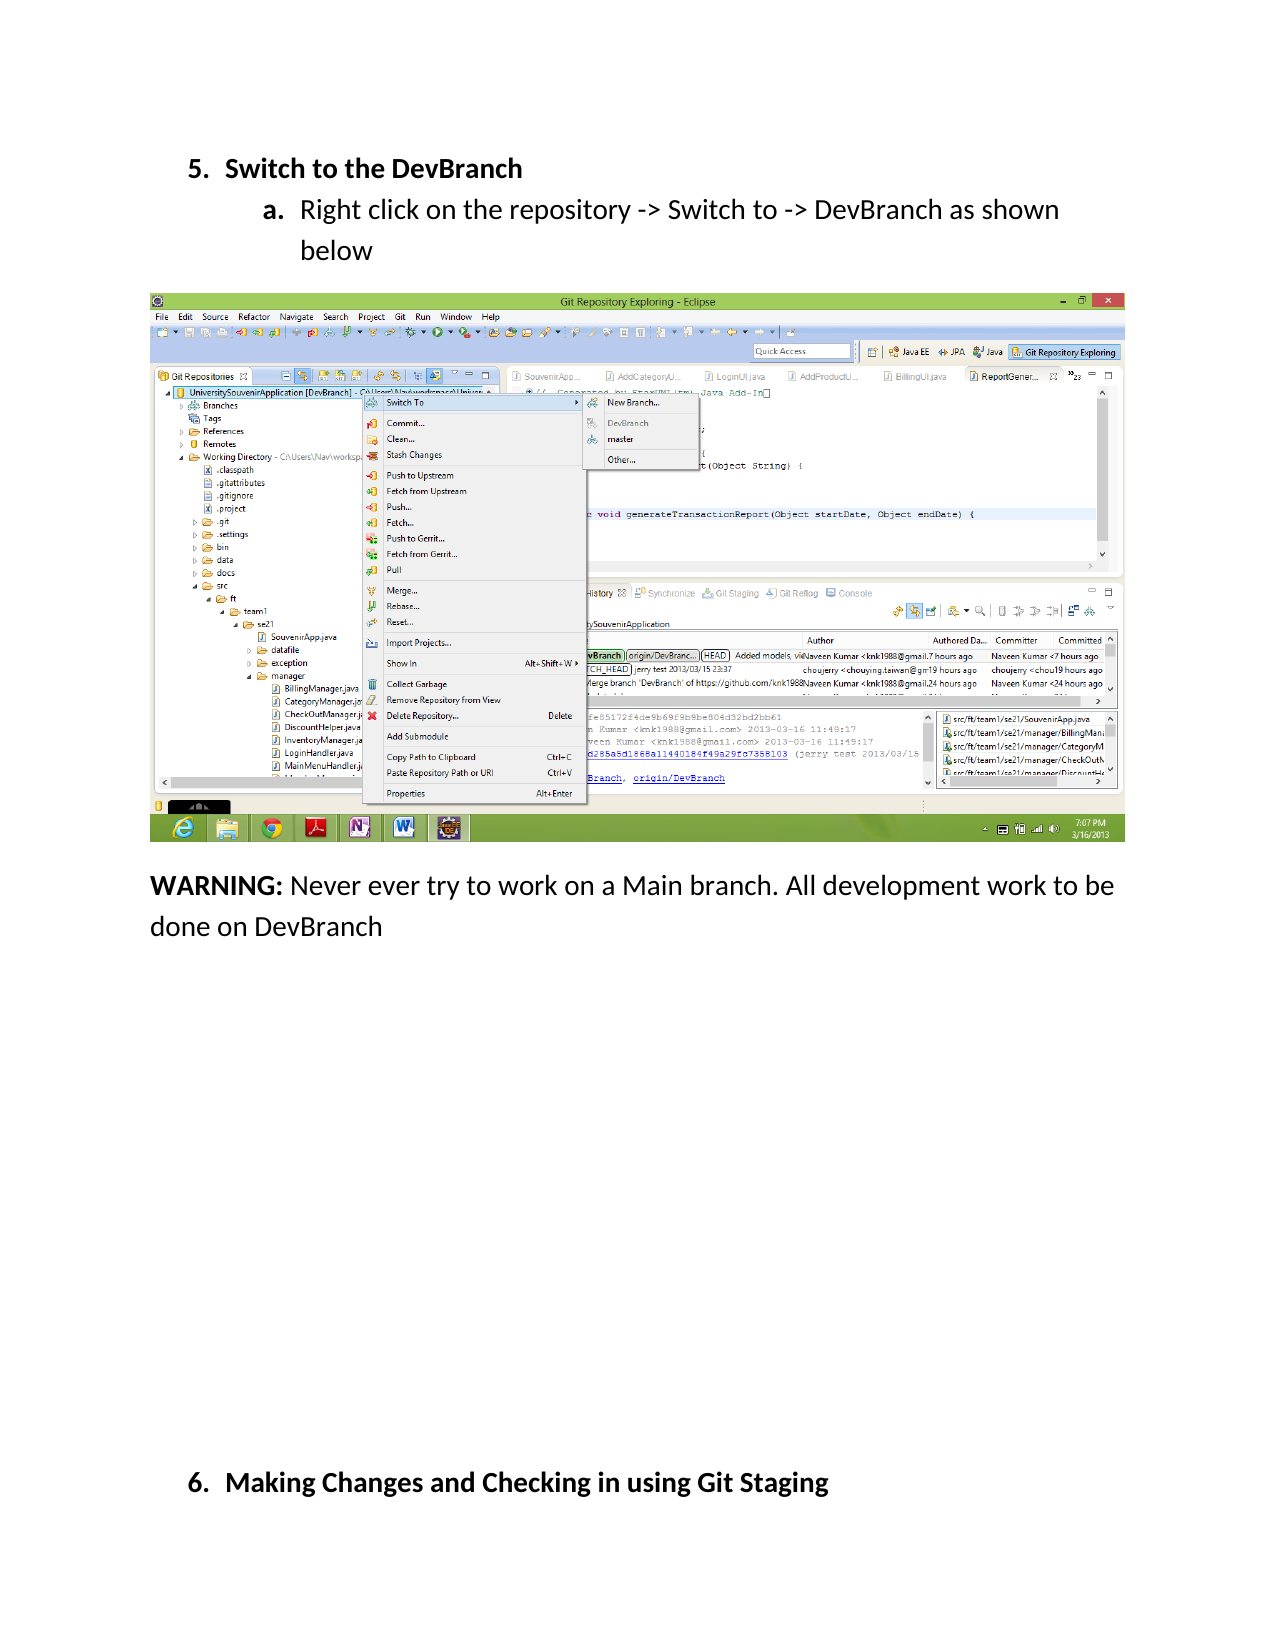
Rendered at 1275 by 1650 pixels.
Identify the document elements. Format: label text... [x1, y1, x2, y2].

text WARNING: Never ever try to work on a Main branch. All development work to be done on DevBranch [150, 867, 1125, 943]
list Right click on the repository -> Switch to -> DevBranch as shown below [262, 191, 1125, 267]
list Making Changes and Checking in using Git Staging [187, 1464, 1125, 1499]
list Switch to the DevBranch [187, 150, 1125, 186]
picture [150, 293, 1125, 842]
